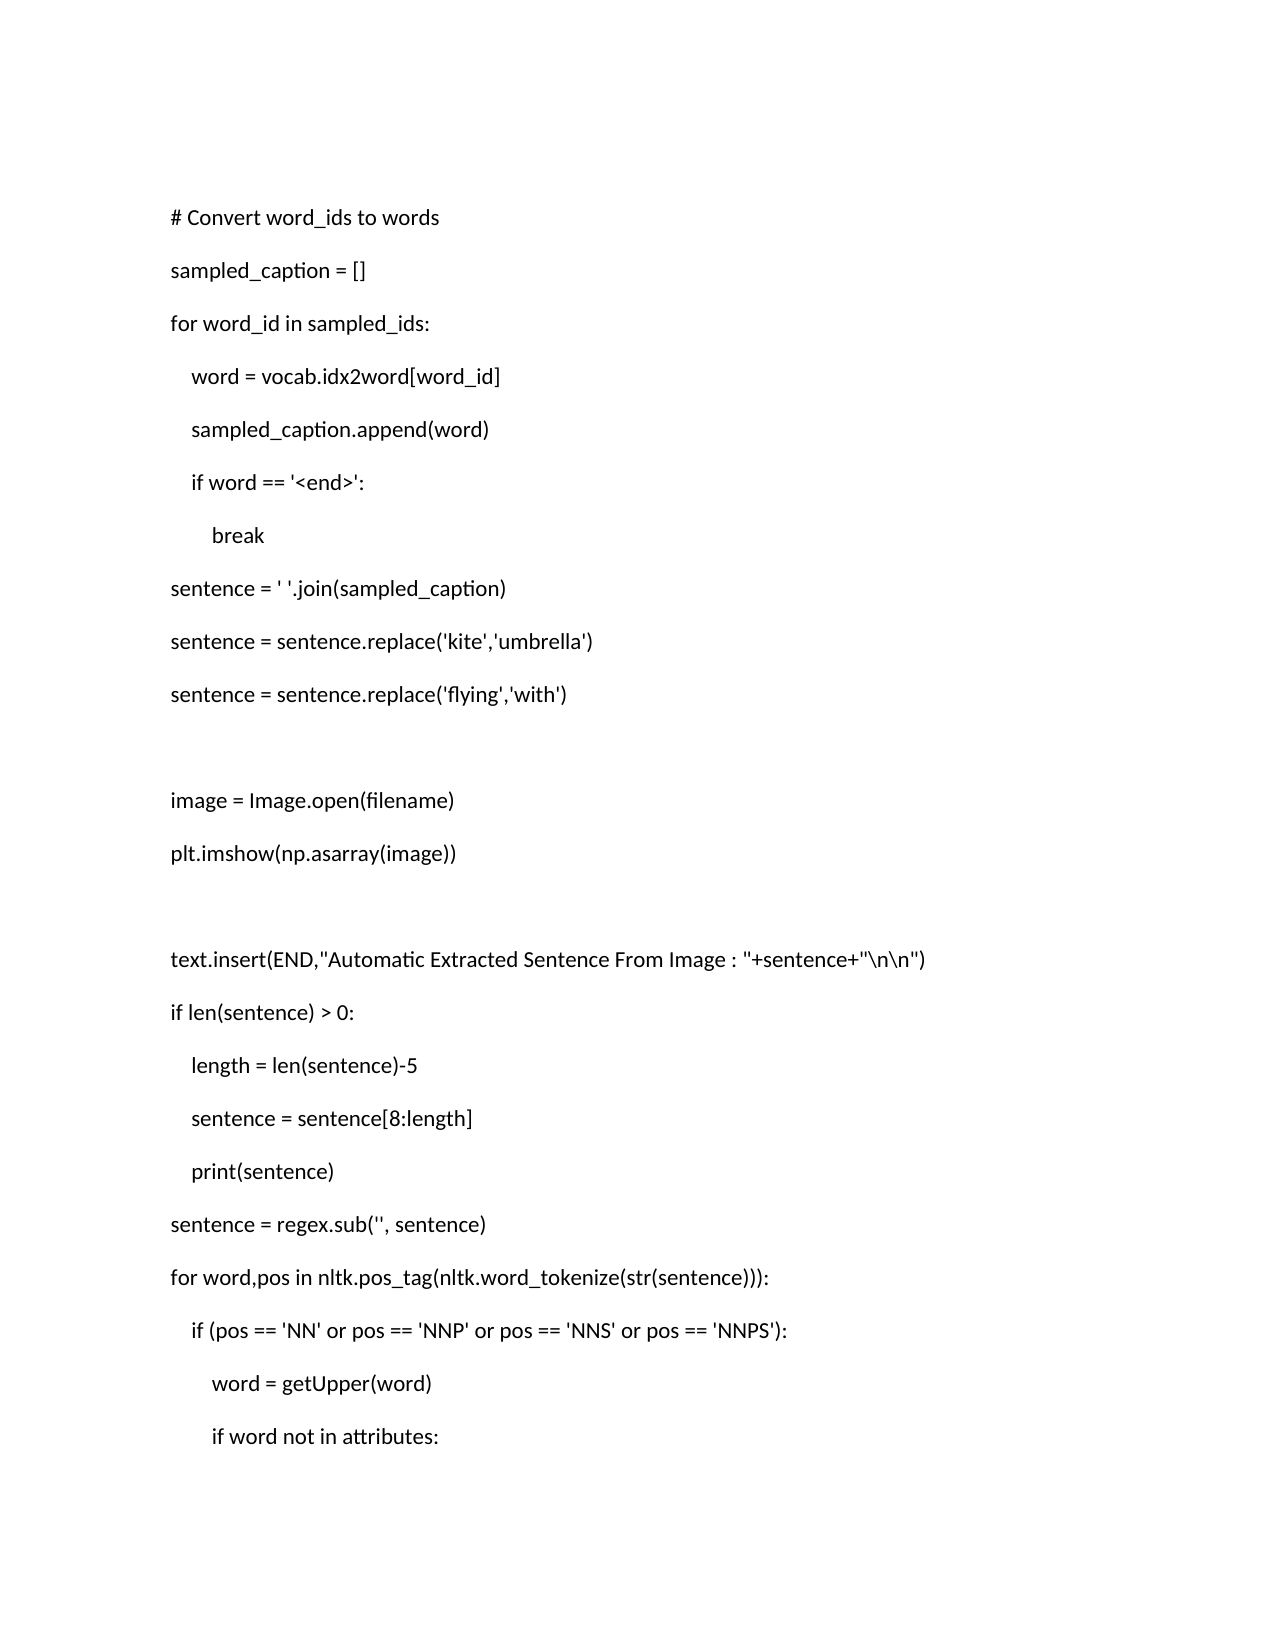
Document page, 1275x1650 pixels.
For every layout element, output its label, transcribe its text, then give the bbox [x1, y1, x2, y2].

text print(sentence) [150, 1157, 1125, 1185]
text sampled_caption = [] [150, 256, 1125, 284]
text if word not in attributes: [150, 1422, 1125, 1451]
text # Convert word_ids to words [150, 203, 1125, 231]
text length = len(sentence)-5 [150, 1051, 1125, 1079]
text sentence = sentence.replace('flying','with') [150, 680, 1125, 708]
text if (pos == 'NN' or pos == 'NNP' or pos == 'NNS' or pos == 'NNPS'): [150, 1316, 1125, 1344]
text image = Image.open(filename) [150, 786, 1125, 814]
text if len(sentence) > 0: [150, 998, 1125, 1026]
text sentence = ' '.join(sampled_caption) [150, 574, 1125, 602]
text word = getUpper(word) [150, 1369, 1125, 1397]
text break [150, 521, 1125, 549]
text plt.imshow(np.asarray(image)) [150, 839, 1125, 867]
text word = vocab.idx2word[word_id] [150, 362, 1125, 390]
text for word,pos in nltk.pos_tag(nltk.word_tokenize(str(sentence))): [150, 1263, 1125, 1291]
text text.insert(END,"Automatic Extracted Sentence From Image : "+sentence+"\n\n") [150, 945, 1125, 973]
text sampled_caption.append(word) [150, 415, 1125, 443]
text for word_id in sampled_ids: [150, 309, 1125, 337]
text sentence = sentence.replace('kite','umbrella') [150, 627, 1125, 655]
text sentence = sentence[8:length] [150, 1104, 1125, 1132]
text sentence = regex.sub('', sentence) [150, 1210, 1125, 1238]
text if word == '<end>': [150, 468, 1125, 496]
